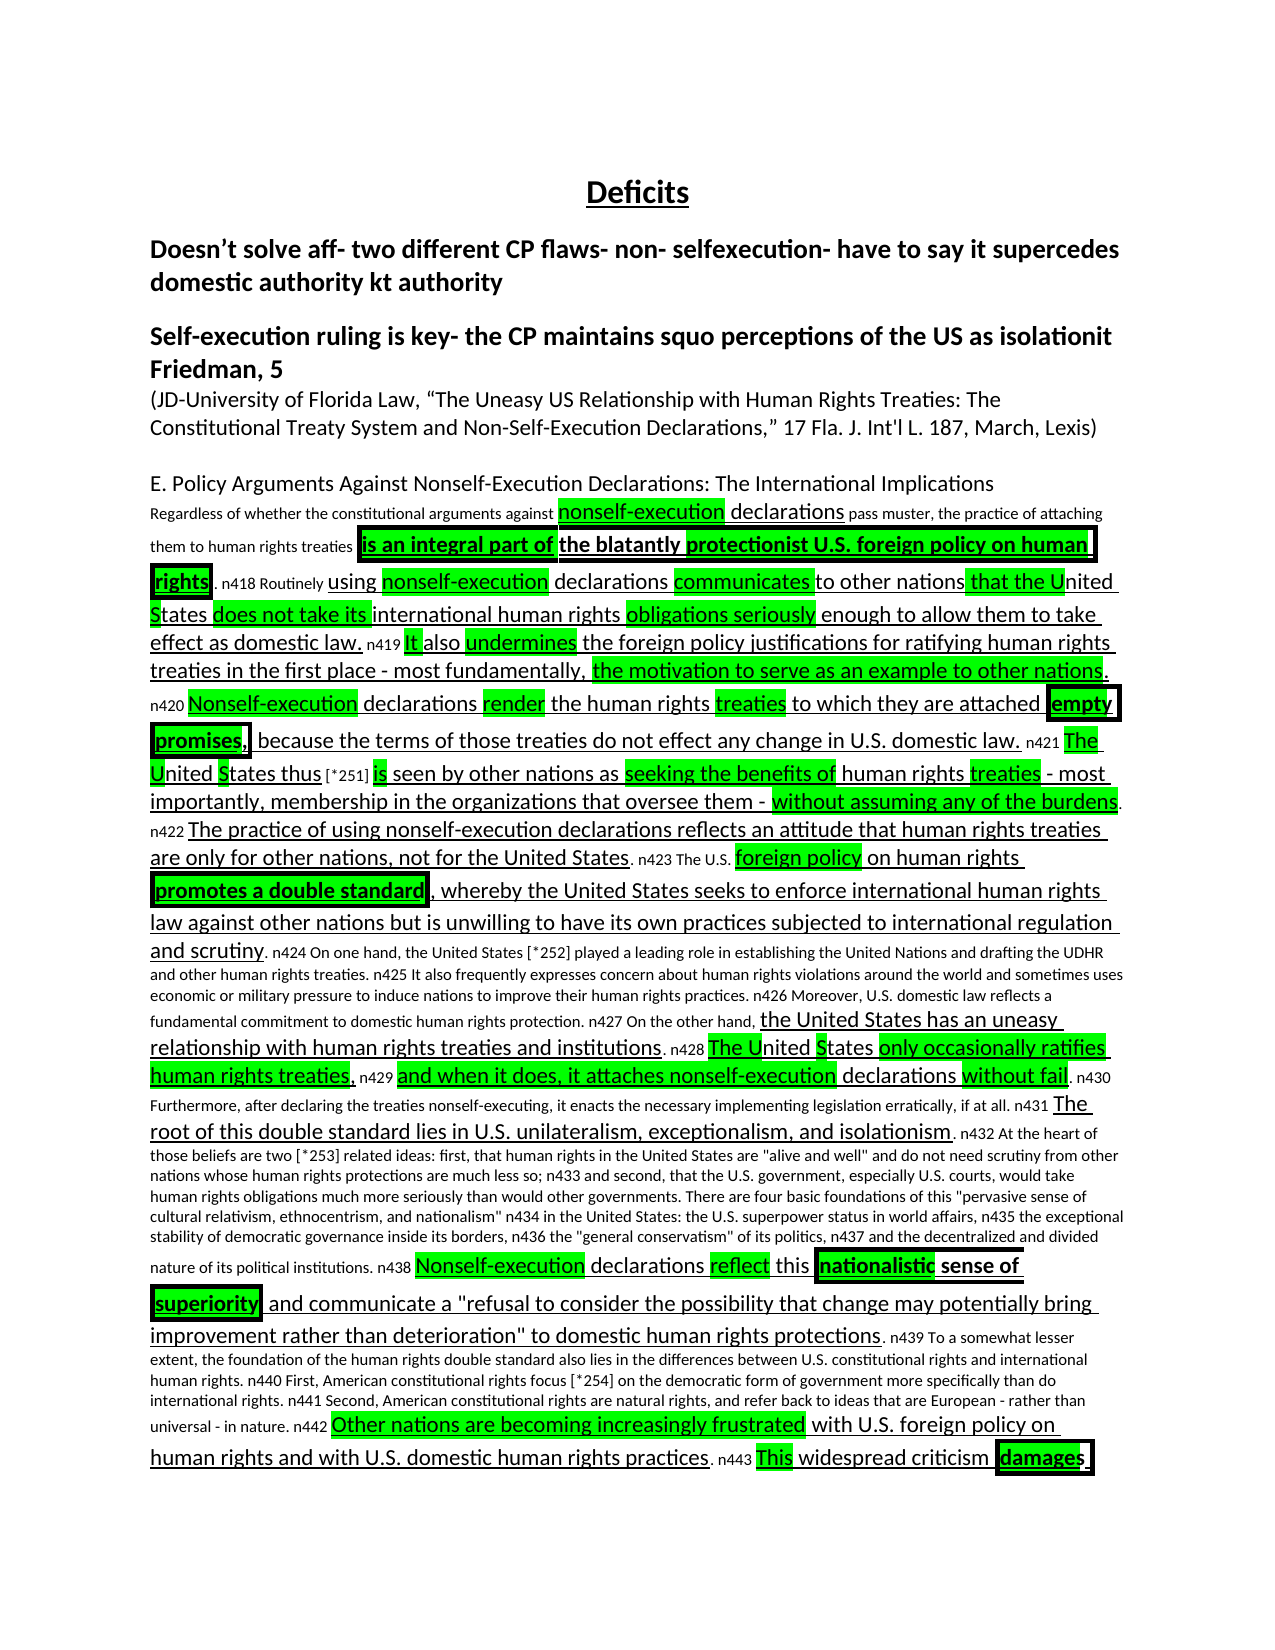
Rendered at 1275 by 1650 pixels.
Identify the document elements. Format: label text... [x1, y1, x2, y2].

subtitle Doesn’t solve aff- two different CP flaws- non- selfexecution- have to say it supercedes domestic authority kt authority [150, 232, 1125, 298]
subtitle Self-execution ruling is key- the CP maintains squo perceptions of the US as isolationit [150, 319, 1125, 352]
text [150, 497, 1125, 1476]
subtitle Deficits [150, 171, 1125, 212]
text Friedman, 5 [150, 352, 1125, 385]
text (JD-University of Florida Law, “The Uneasy US Relationship with Human Rights Treaties: The Constitutional Treaty System and Non-Self-Execution Declarations,” 17 Fla. J. Int'l L. 187, March, Lexis) [150, 385, 1125, 441]
text E. Policy Arguments Against Nonself-Execution Declarations: The International Implications [150, 469, 1125, 497]
